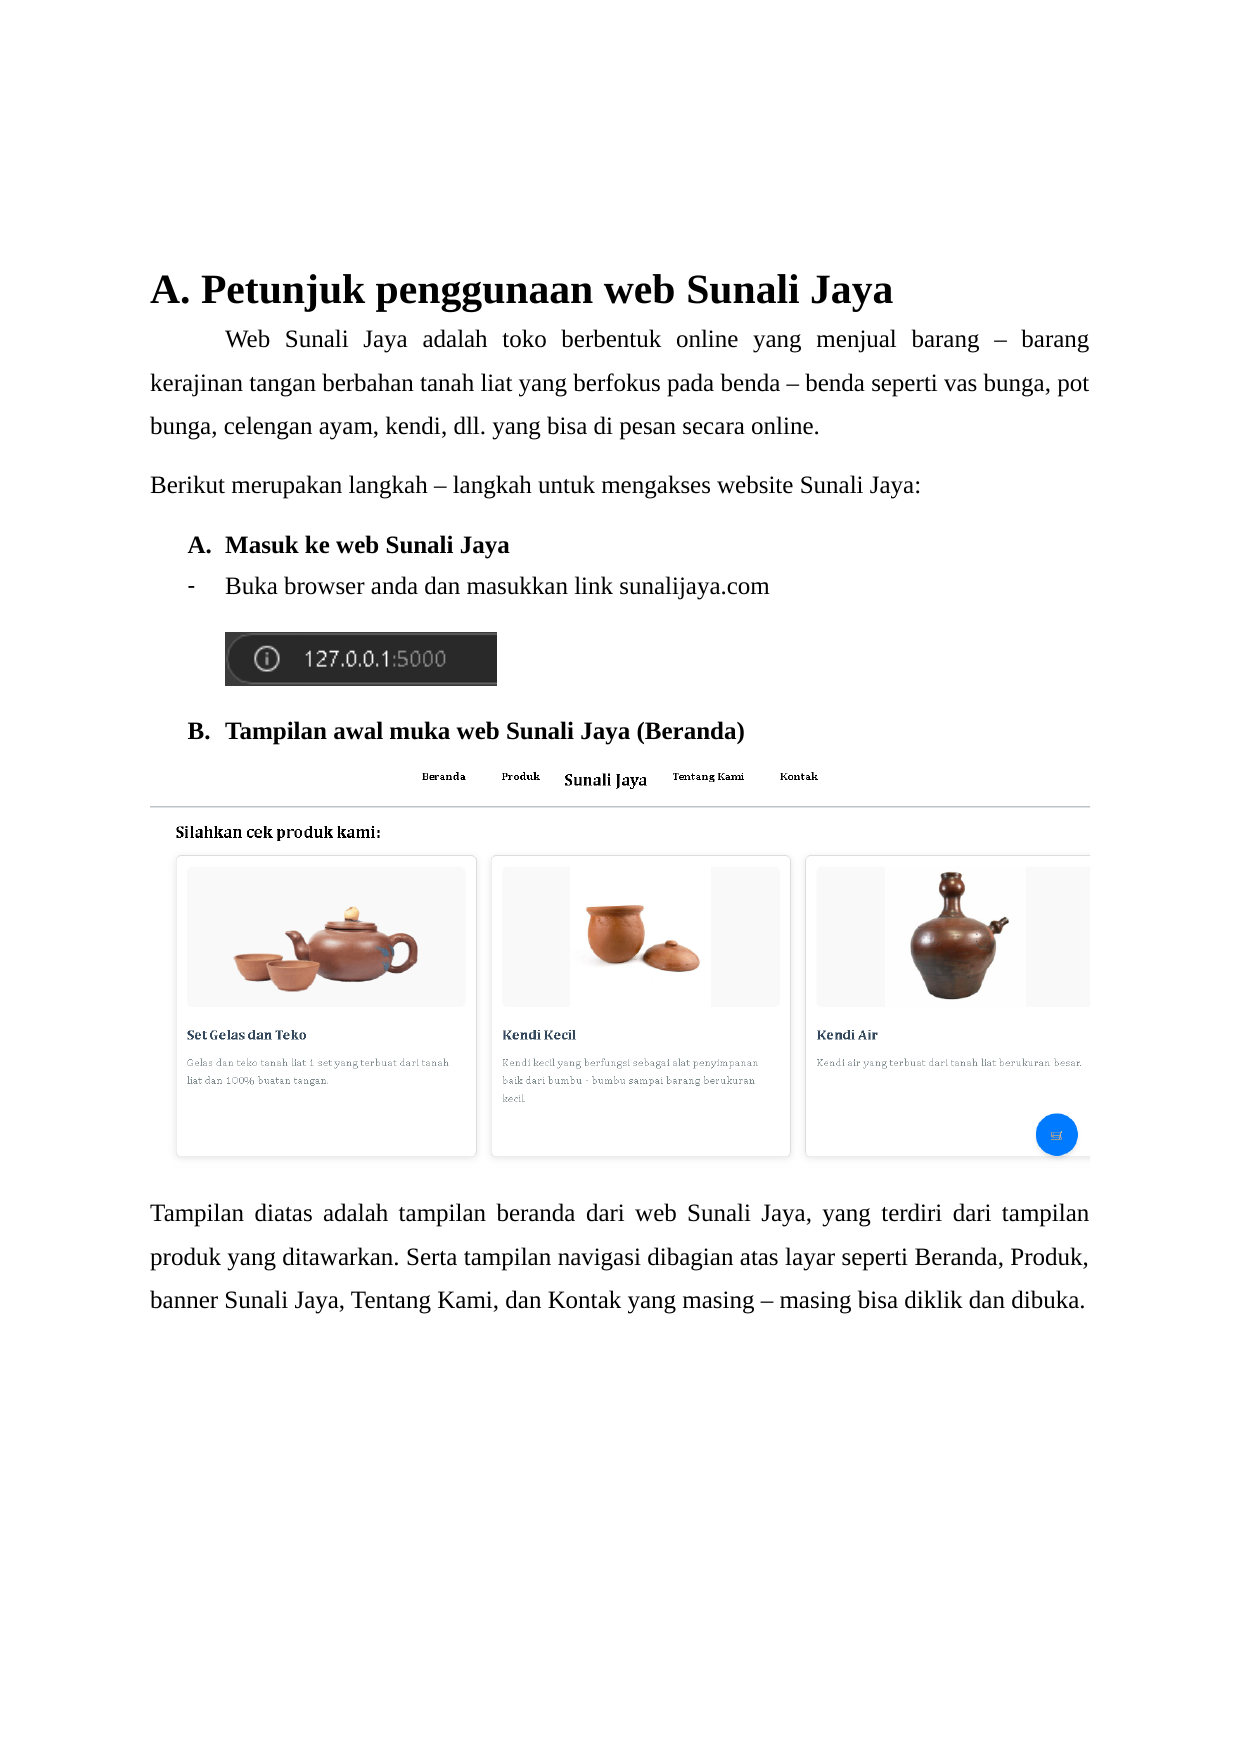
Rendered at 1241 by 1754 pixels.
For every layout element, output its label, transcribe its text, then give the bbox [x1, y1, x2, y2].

text Berikut merupakan langkah – langkah untuk mengakses website Sunali Jaya: [150, 471, 1090, 499]
picture [150, 755, 1091, 1168]
list Buka browser anda dan masukkan link sunalijaya.com [187, 570, 1090, 600]
subtitle Masuk ke web Sunali Jaya [187, 530, 1090, 559]
subtitle Tampilan awal muka web Sunali Jaya (Beranda) [187, 716, 1090, 745]
text Web Sunali Jaya adalah toko berbentuk online yang menjual barang – barang kerajinan tangan berbahan tanah liat yang berfokus pada benda – benda seperti vas bunga, pot bunga, celengan ayam, kendi, dll. yang bisa di pesan secara online. [150, 324, 1090, 439]
picture [225, 632, 497, 686]
subtitle A. Petunjuk penggunaan web Sunali Jaya [150, 264, 1090, 312]
text Tampilan diatas adalah tampilan beranda dari web Sunali Jaya, yang terdiri dari tampilan produk yang ditawarkan. Serta tampilan navigasi dibagian atas layar seperti Beranda, Produk, banner Sunali Jaya, Tentang Kami, dan Kontak yang masing – masing bisa diklik dan dibuka. [150, 1198, 1090, 1313]
